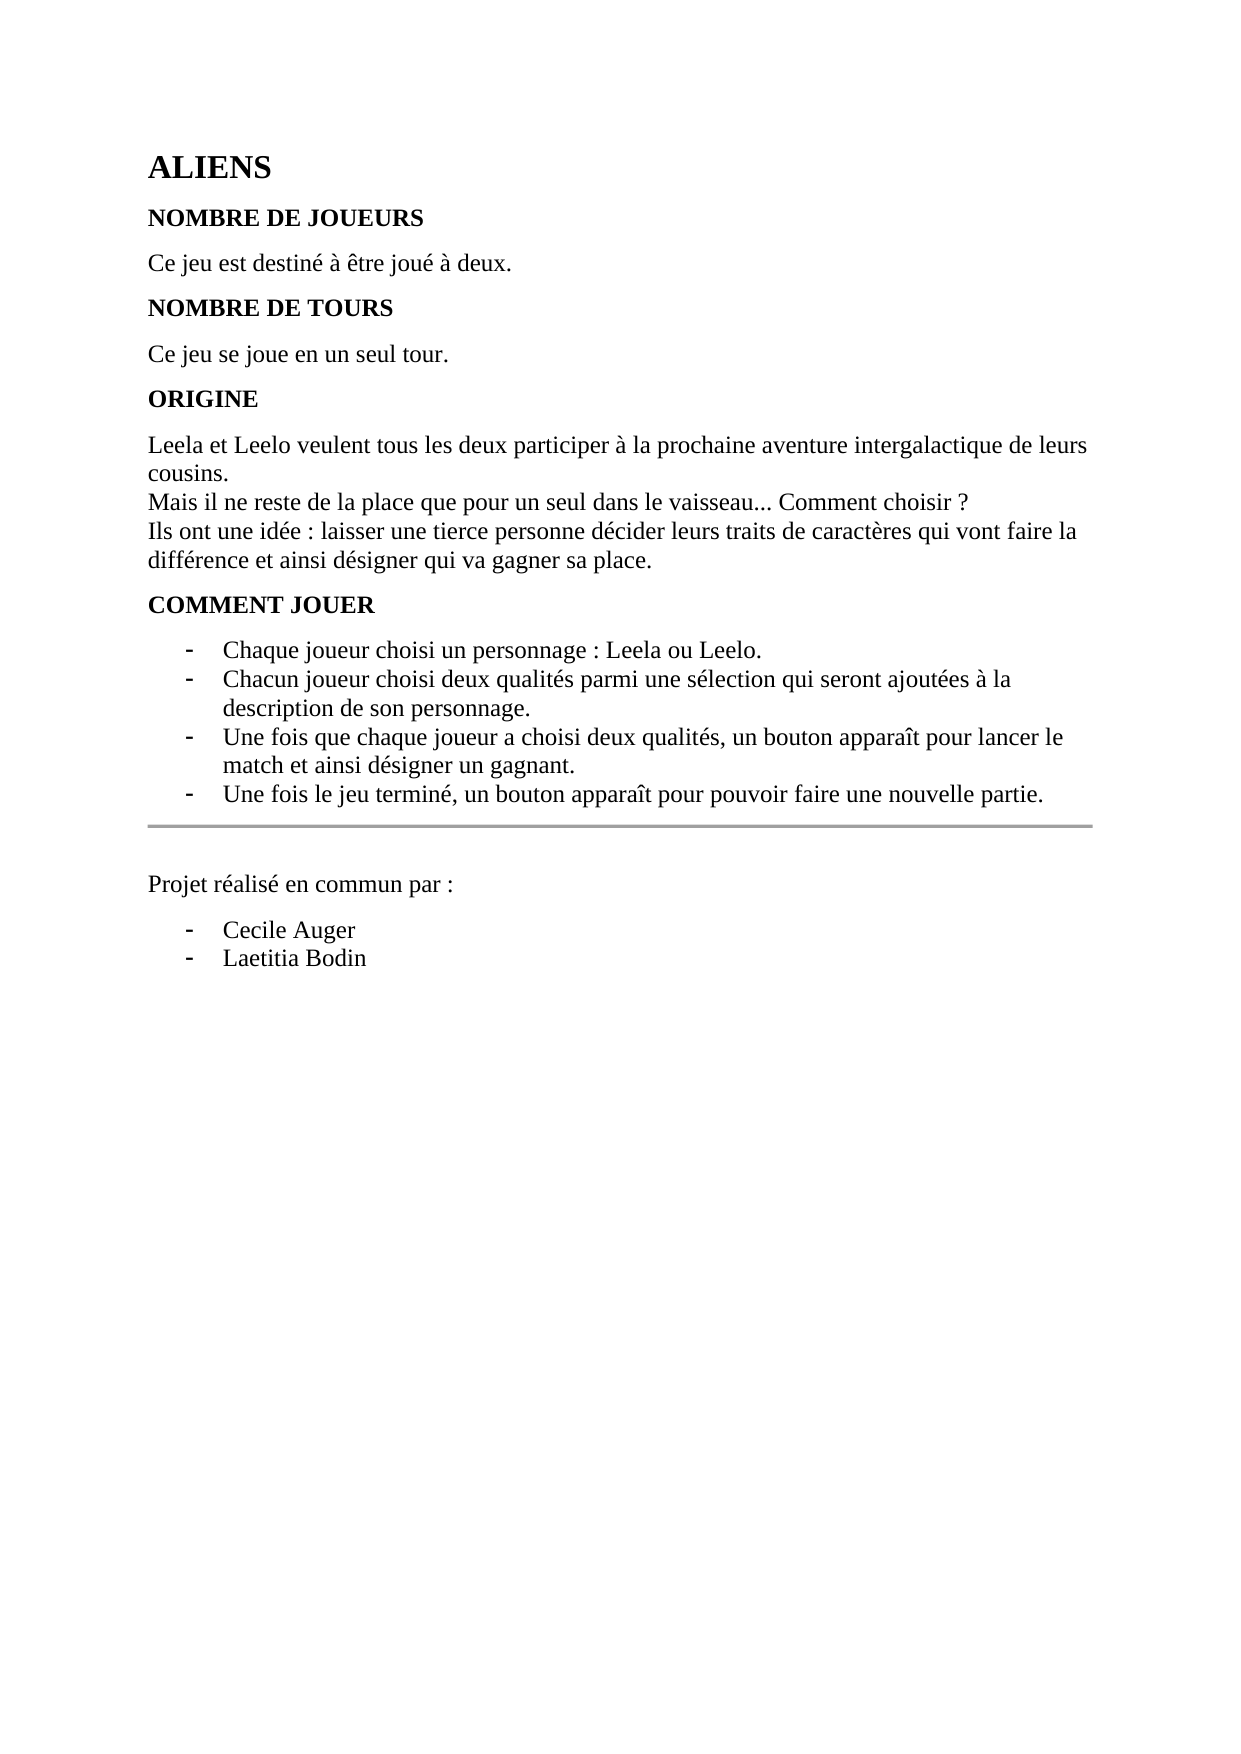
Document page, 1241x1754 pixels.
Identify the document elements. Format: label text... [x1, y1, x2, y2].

text Projet réalisé en commun par : [148, 869, 1093, 898]
text NOMBRE DE JOUEURS [148, 203, 1093, 231]
text Ce jeu se joue en un seul tour. [148, 339, 1093, 368]
text NOMBRE DE TOURS [148, 293, 1093, 322]
text Ce jeu est destiné à être joué à deux. [148, 248, 1093, 277]
list Cecile Auger [185, 915, 1093, 943]
list Laetitia Bodin [185, 943, 1093, 972]
list Chacun joueur choisi deux qualités parmi une sélection qui seront ajoutées à la description de son personnage. [185, 664, 1093, 722]
text ALIENS [148, 148, 1093, 186]
text ORIGINE [148, 384, 1093, 413]
text COMMENT JOUER [148, 590, 1093, 619]
text Leela et Leelo veulent tous les deux participer à la prochaine aventure intergalactique de leurs cousins. Mais il ne reste de la place que pour un seul dans le vaisseau... Comment choisir ? Ils ont une idée : laisser une tierce personne décider leurs traits de caractères qui vont faire la différence et ainsi désigner qui va gagner sa place. [148, 430, 1093, 573]
list Chaque joueur choisi un personnage : Leela ou Leelo. [185, 636, 1093, 664]
list Une fois le jeu terminé, un bouton apparaît pour pouvoir faire une nouvelle partie. [185, 779, 1093, 808]
list Une fois que chaque joueur a choisi deux qualités, un bouton apparaît pour lancer le match et ainsi désigner un gagnant. [185, 722, 1093, 779]
